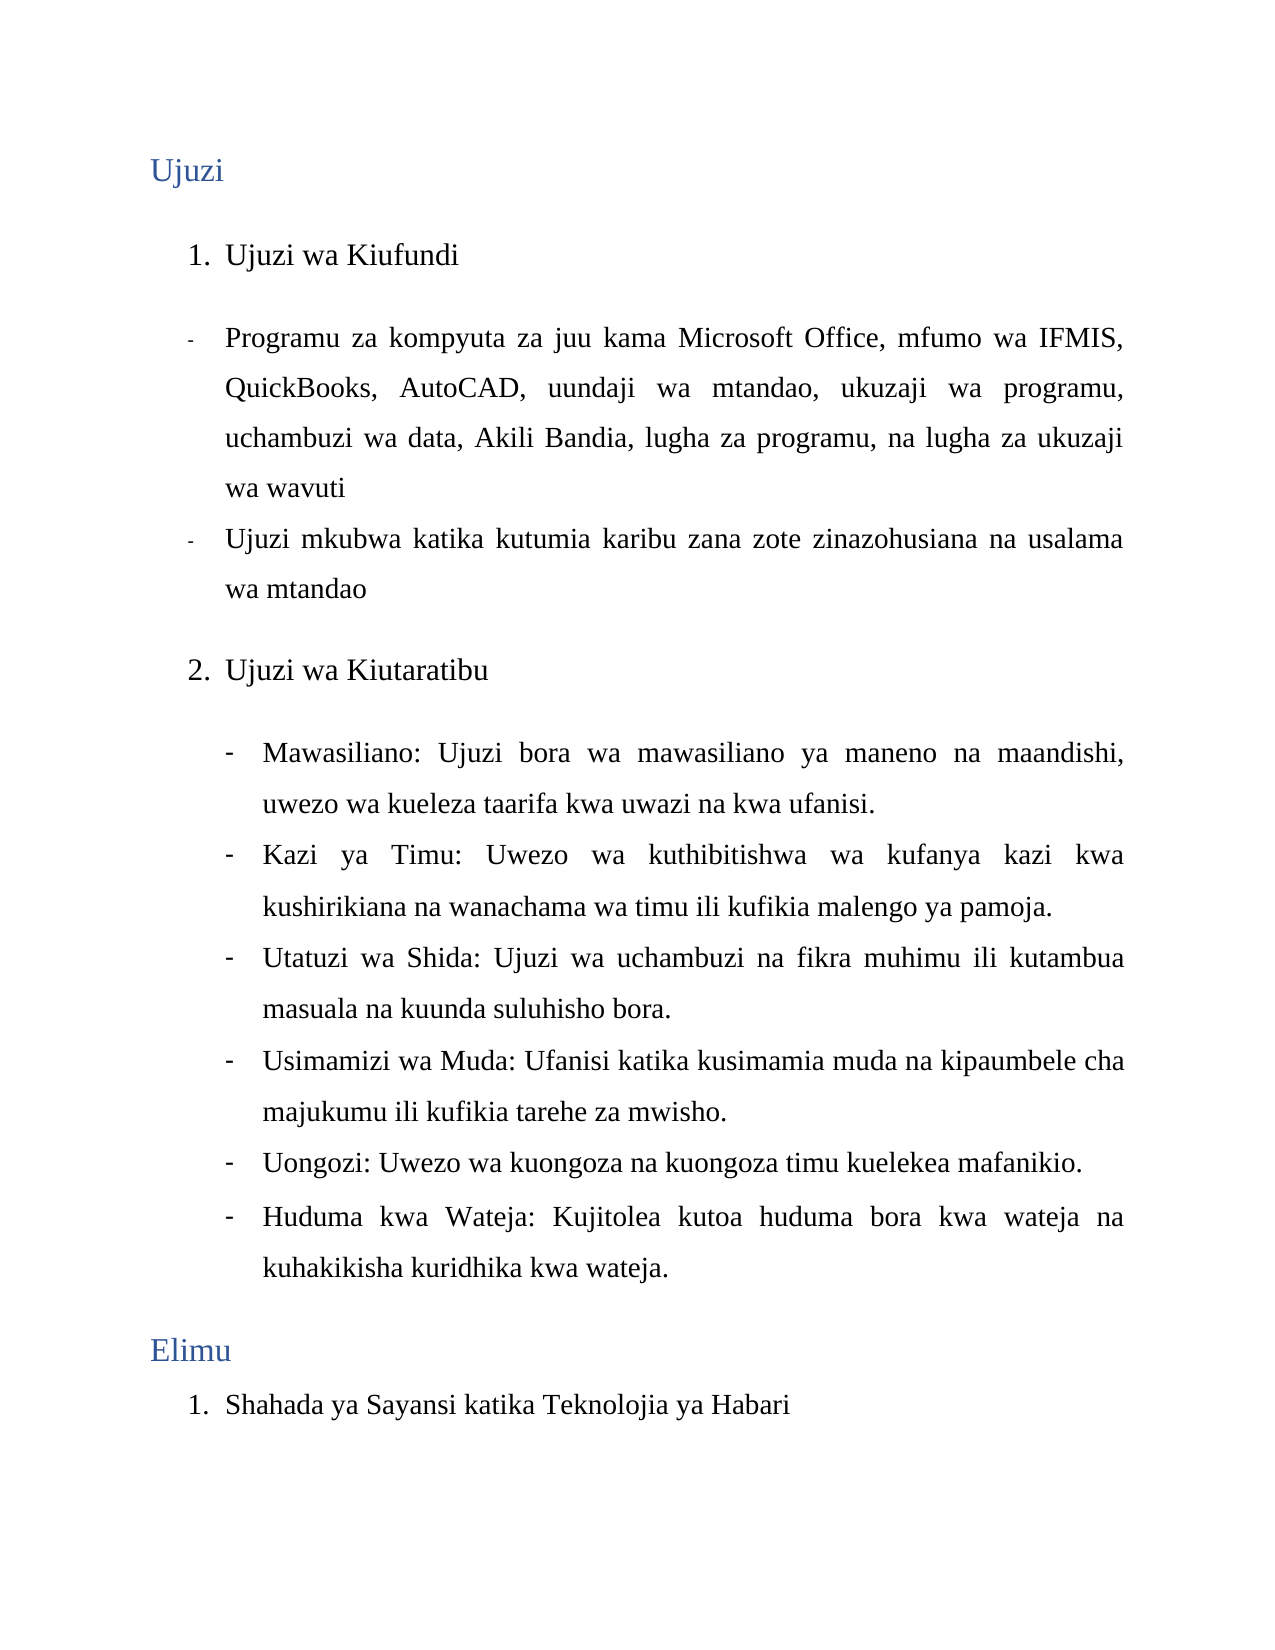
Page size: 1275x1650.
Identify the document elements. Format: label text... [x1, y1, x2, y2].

list Utatuzi wa Shida: Ujuzi wa uchambuzi na fikra muhimu ili kutambua masuala na kuunda suluhisho bora. [225, 939, 1125, 1025]
list Huduma kwa Wateja: Kujitolea kutoa huduma bora kwa wateja na kuhakikisha kuridhika kwa wateja. [225, 1198, 1125, 1284]
list Uongozi: Uwezo wa kuongoza na kuongoza timu kuelekea mafanikio. [225, 1144, 1125, 1180]
list Usimamizi wa Muda: Ufanisi katika kusimamia muda na kipaumbele cha majukumu ili kufikia tarehe za mwisho. [225, 1042, 1125, 1128]
list Shahada ya Sayansi katika Teknolojia ya Habari [187, 1387, 1125, 1421]
subtitle Ujuzi [150, 150, 1125, 188]
subtitle Ujuzi wa Kiufundi [187, 237, 1125, 273]
list Mawasiliano: Ujuzi bora wa mawasiliano ya maneno na maandishi, uwezo wa kueleza taarifa kwa uwazi na kwa ufanisi. [225, 734, 1125, 820]
list Kazi ya Timu: Uwezo wa kuthibitishwa wa kufanya kazi kwa kushirikiana na wanachama wa timu ili kufikia malengo ya pamoja. [225, 836, 1125, 922]
list Programu za kompyuta za juu kama Microsoft Office, mfumo wa IFMIS, QuickBooks, AutoCAD, uundaji wa mtandao, ukuzaji wa programu, uchambuzi wa data, Akili Bandia, lugha za programu, na lugha za ukuzaji wa wavuti [187, 320, 1125, 504]
subtitle Ujuzi wa Kiutaratibu [187, 651, 1125, 687]
subtitle Elimu [150, 1330, 1125, 1368]
list Ujuzi mkubwa katika kutumia karibu zana zote zinazohusiana na usalama wa mtandao [187, 521, 1125, 605]
